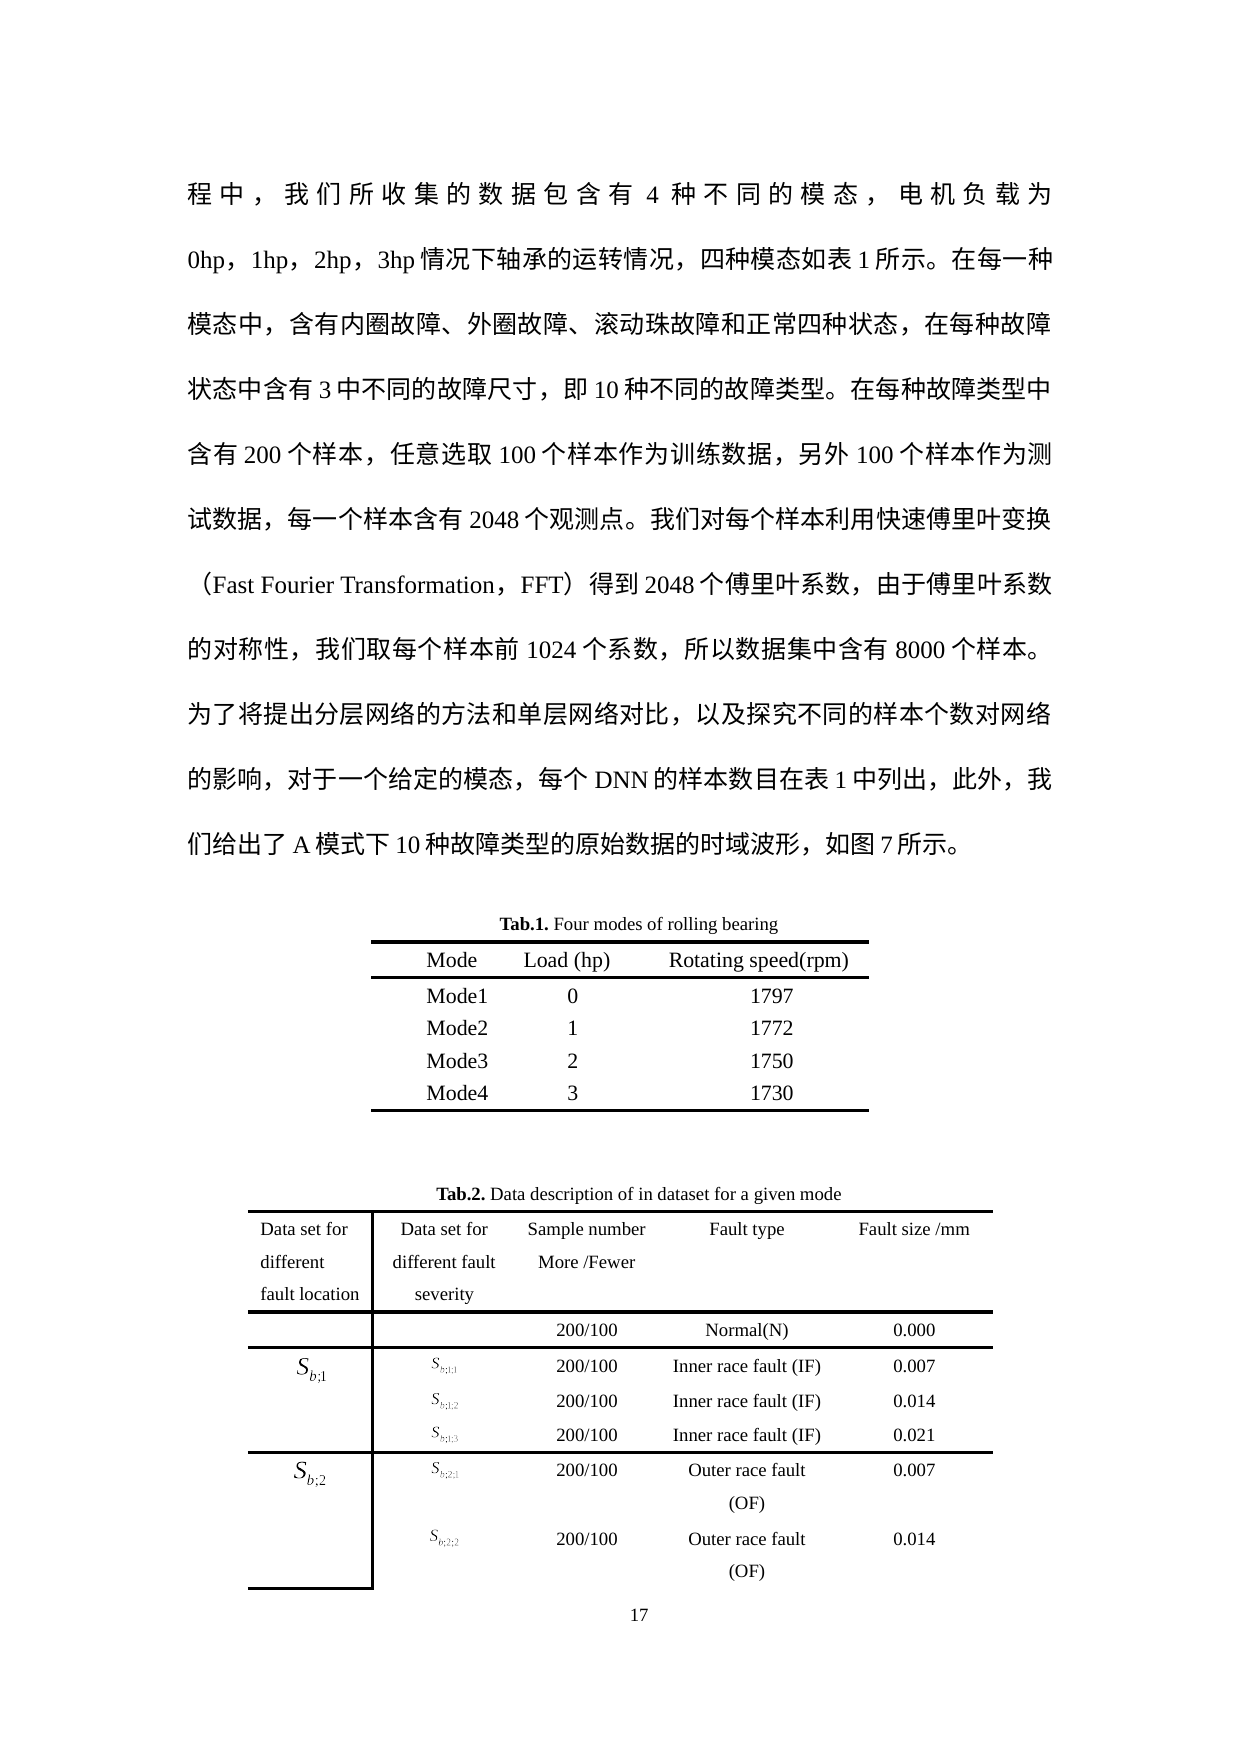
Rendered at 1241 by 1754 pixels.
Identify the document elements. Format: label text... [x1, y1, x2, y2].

table_cell [374, 1349, 515, 1382]
table_cell Inner race fault (IF) [658, 1382, 836, 1417]
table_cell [658, 1519, 836, 1587]
table_header Rotating speed(rpm) [630, 944, 869, 976]
table_cell 200/100 [515, 1382, 658, 1417]
table_cell 1750 [630, 1044, 869, 1077]
table_cell [374, 1314, 515, 1346]
table_header Sample number More /Fewer [515, 1213, 658, 1310]
table_cell 1 [512, 1012, 630, 1044]
table_cell 200/100 [515, 1519, 658, 1587]
table_cell 200/100 [515, 1417, 658, 1451]
table_header Load (hp) [512, 944, 630, 976]
table_cell 200/100 [515, 1314, 658, 1346]
text Tab.2. Data description of in dataset for a given mode [187, 1177, 1053, 1210]
table_cell Mode1 [371, 979, 512, 1012]
table_cell 200/100 [515, 1454, 658, 1519]
table_cell 0.000 [836, 1314, 992, 1346]
table_cell 0.021 [836, 1417, 992, 1451]
table_cell 0.014 [836, 1382, 992, 1417]
table_header Fault size /mm [836, 1213, 992, 1310]
table_cell [374, 1382, 515, 1417]
table_cell Mode4 [371, 1077, 512, 1109]
table_cell [374, 1417, 515, 1451]
table_header Mode [371, 944, 512, 976]
table_cell Mode3 [371, 1044, 512, 1077]
table_cell 0 [512, 979, 630, 1012]
table_cell 2 [512, 1044, 630, 1077]
table_cell 0.007 [836, 1349, 992, 1382]
table_cell [374, 1519, 515, 1587]
table_cell [248, 1454, 371, 1587]
table_cell [248, 1314, 371, 1346]
table_cell 1797 [630, 979, 869, 1012]
table_header Fault type [658, 1213, 836, 1310]
table_cell 1772 [630, 1012, 869, 1044]
table_cell Mode2 [371, 1012, 512, 1044]
table_cell Normal(N) [658, 1314, 836, 1346]
table_cell [248, 1349, 371, 1451]
text Tab.1. Four modes of rolling bearing [187, 908, 1053, 940]
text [187, 160, 1053, 875]
table_cell 0.007 [836, 1454, 992, 1519]
table_cell Inner race fault (IF) [658, 1417, 836, 1451]
table_cell 200/100 [515, 1349, 658, 1382]
table_cell Outer race fault (OF) [658, 1454, 836, 1519]
table_header Data set for different fault location [248, 1213, 371, 1310]
table_cell 3 [512, 1077, 630, 1109]
table_cell [374, 1454, 515, 1519]
table_header Data set for different fault severity [374, 1213, 515, 1310]
table_cell 1730 [630, 1077, 869, 1109]
table_cell 0.014 [836, 1519, 992, 1587]
table_cell Inner race fault (IF) [658, 1349, 836, 1382]
